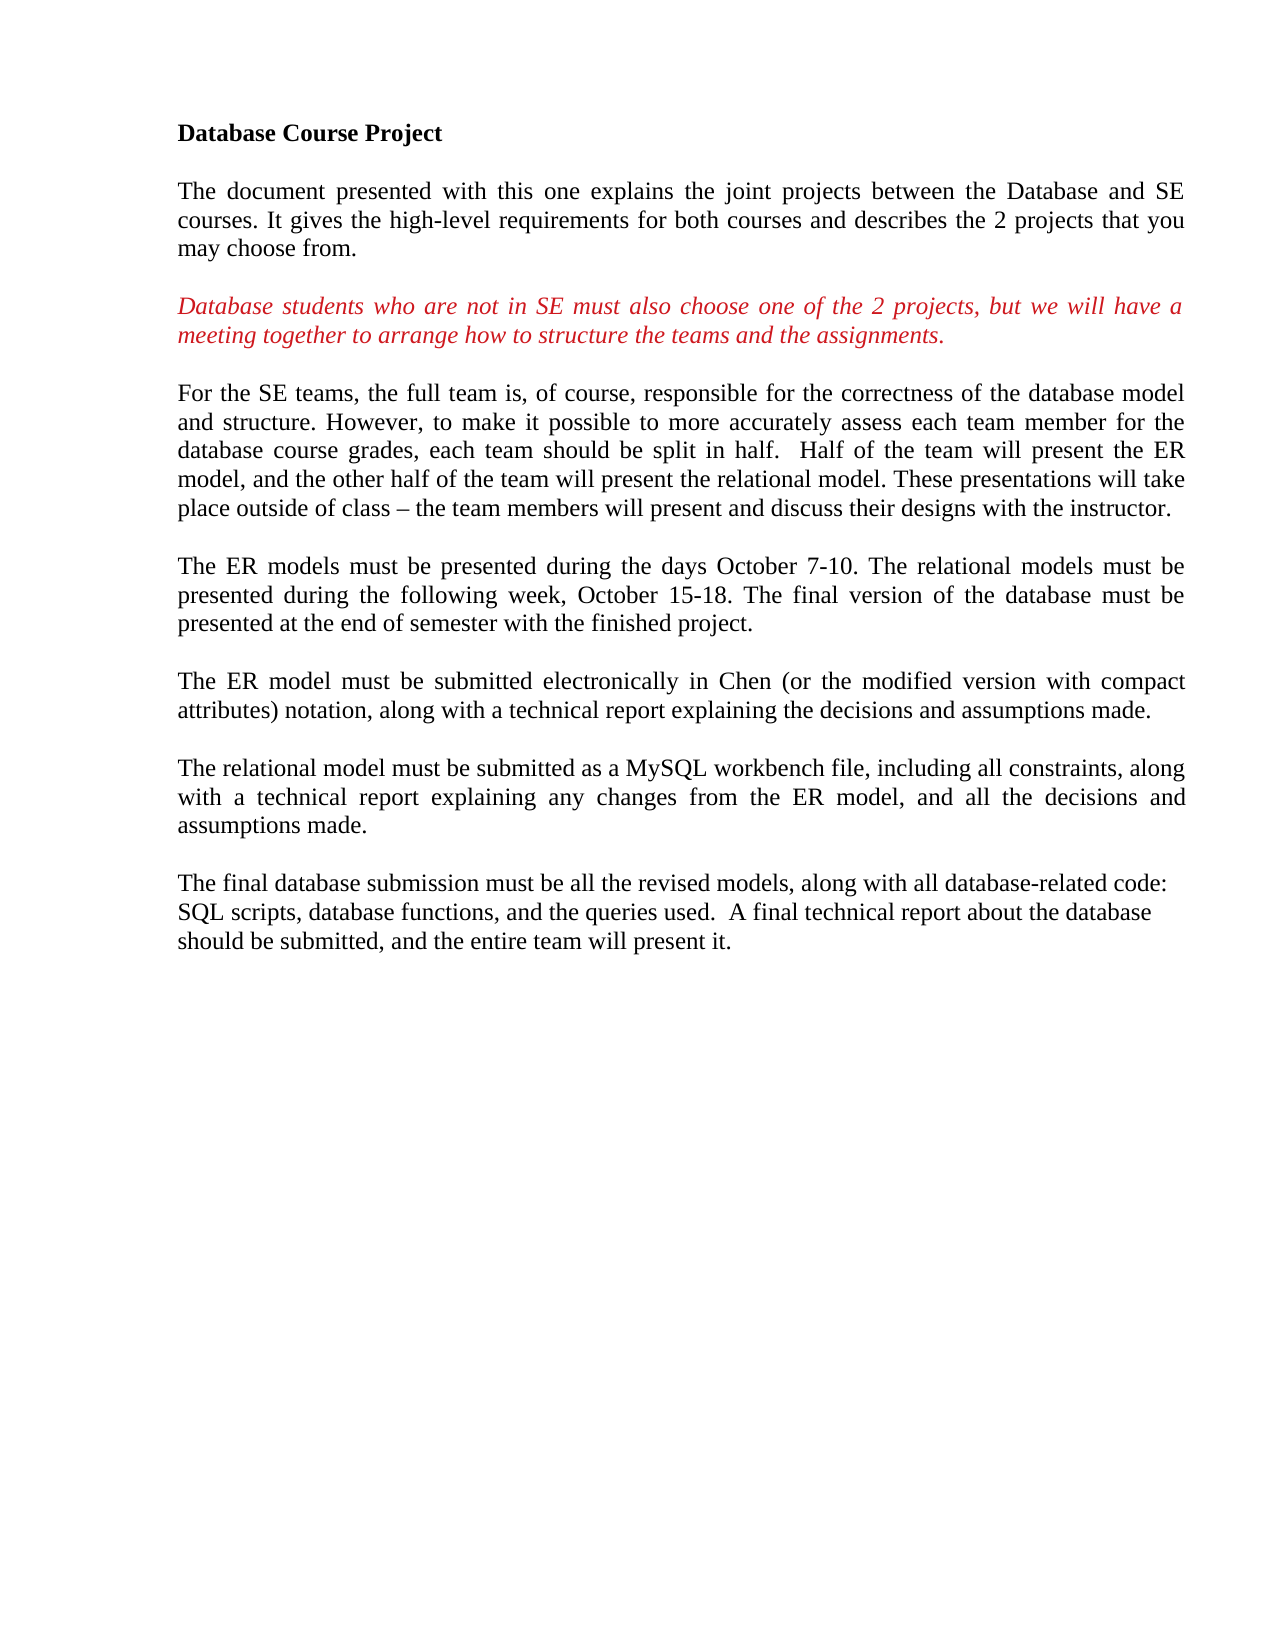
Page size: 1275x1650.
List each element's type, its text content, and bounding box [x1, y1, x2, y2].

text The document presented with this one explains the joint projects between the Database and SE courses. It gives the high-level requirements for both courses and describes the 2 projects that you may choose from. [177, 176, 1186, 262]
text The final database submission must be all the revised models, along with all database-related code: SQL scripts, database functions, and the queries used. A final technical report about the database should be submitted, and the entire team will present it. [177, 868, 1186, 955]
text Database students who are not in SE must also choose one of the 2 projects, but we will have a meeting together to arrange how to structure the teams and the assignments. [177, 291, 1186, 349]
text The ER model must be submitted electronically in Chen (or the modified version with compact attributes) notation, along with a technical report explaining the decisions and assumptions made. [177, 666, 1186, 724]
text Database Course Project [177, 118, 1186, 147]
text The relational model must be submitted as a MySQL workbench file, including all constraints, along with a technical report explaining any changes from the ER model, and all the decisions and assumptions made. [177, 753, 1186, 839]
text For the SE teams, the full team is, of course, responsible for the correctness of the database model and structure. However, to make it possible to more accurately assess each team member for the database course grades, each team should be split in half. Half of the team will present the ER model, and the other half of the team will present the relational model. These presentations will take place outside of class – the team members will present and discuss their designs with the instructor. [177, 378, 1186, 522]
text The ER models must be presented during the days October 7-10. The relational models must be presented during the following week, October 15-18. The final version of the database must be presented at the end of semester with the finished project. [177, 551, 1186, 637]
